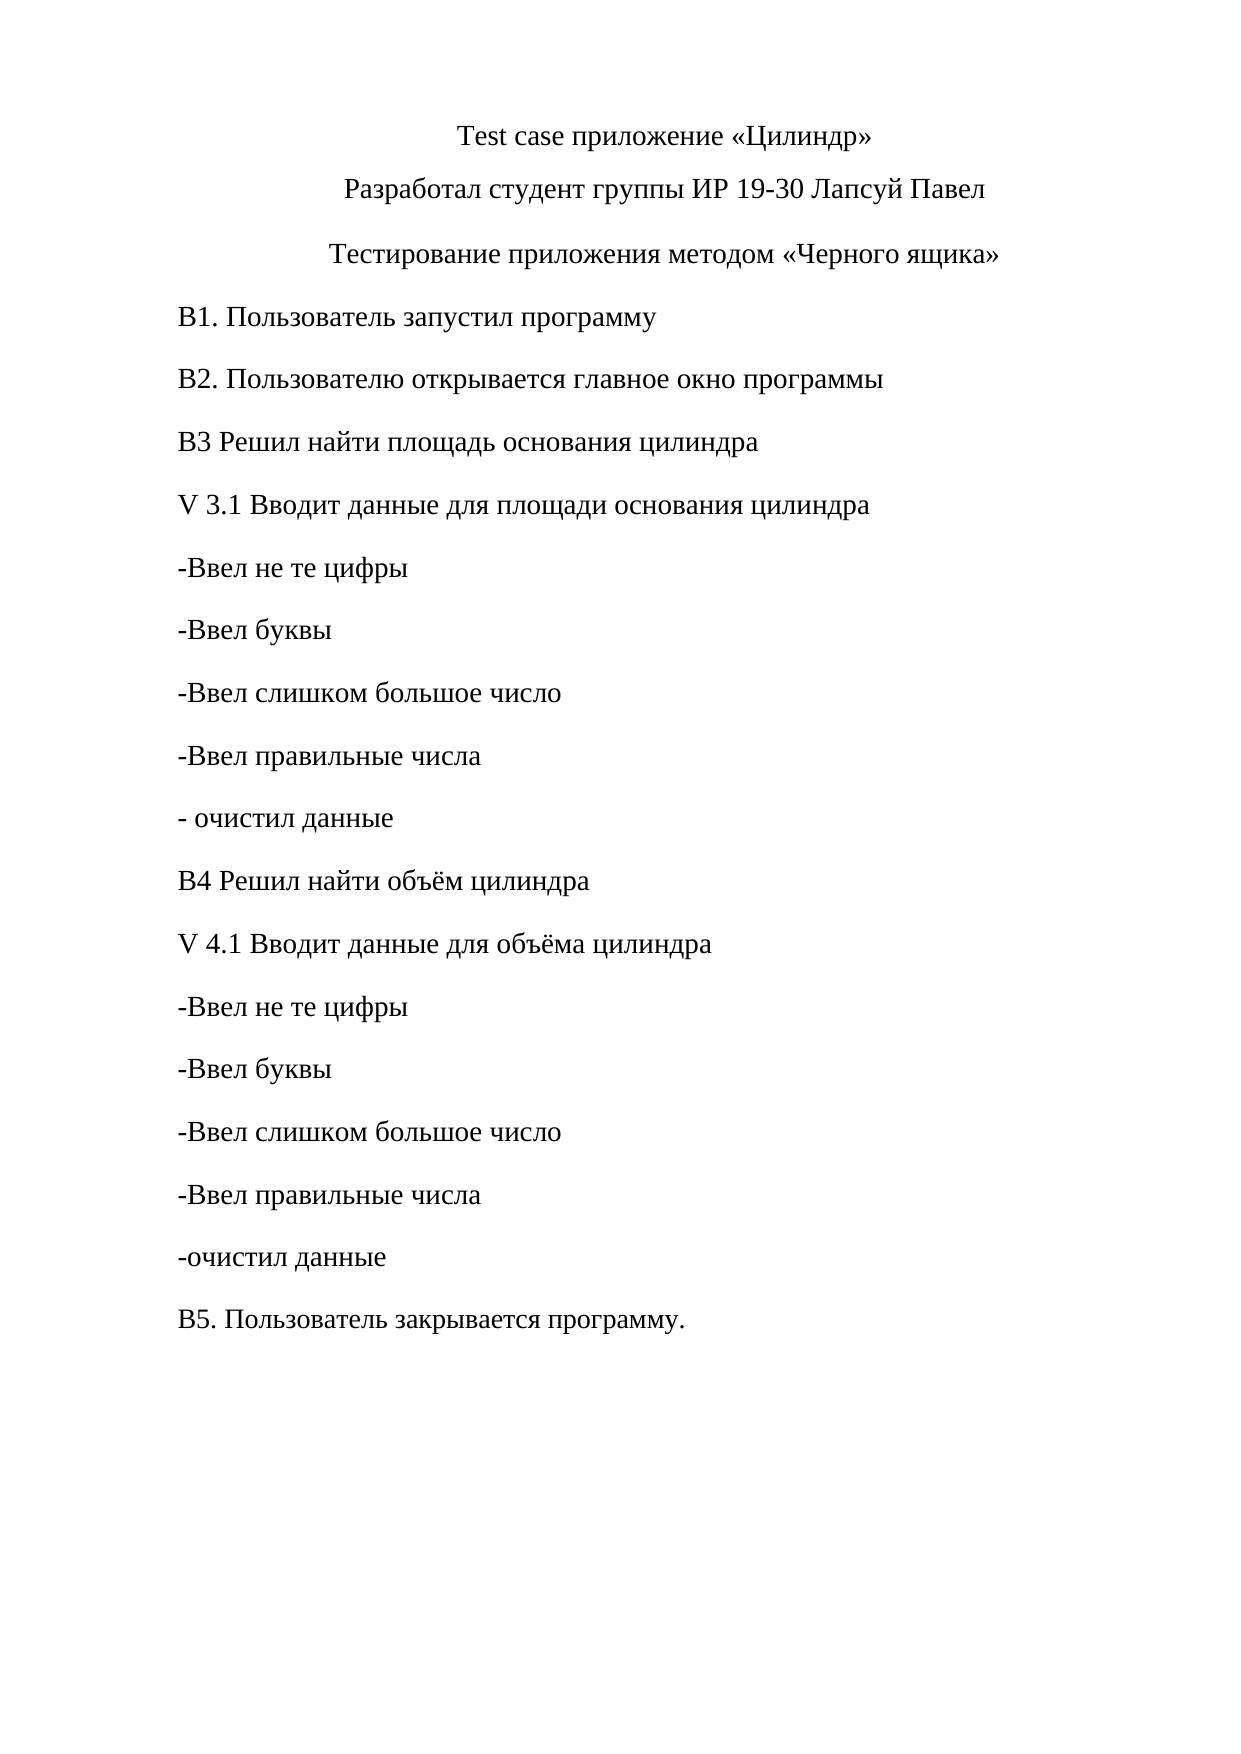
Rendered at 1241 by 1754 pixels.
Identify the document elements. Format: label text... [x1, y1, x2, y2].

text B2. Пользователю открывается главное окно программы [177, 362, 1152, 395]
text -Ввел буквы [177, 1051, 1152, 1085]
text -Ввел правильные числа [177, 1177, 1152, 1210]
text B1. Пользователь запустил программу [177, 299, 1152, 332]
text Test case приложение «Цилиндр» [177, 118, 1152, 152]
text V 3.1 Вводит данные для площади основания цилиндра [177, 487, 1152, 521]
text B5. Пользователь закрывается программу. [177, 1302, 1152, 1335]
text - очистил данные [177, 801, 1152, 834]
text -Ввел не те цифры [177, 989, 1152, 1022]
text B4 Решил найти объём цилиндра [177, 863, 1152, 897]
text -Ввел правильные числа [177, 738, 1152, 771]
text Разработал студент группы ИР 19-30 Лапсуй Павел [177, 171, 1152, 204]
text Тестирование приложения методом «Черного ящика» [177, 236, 1152, 270]
text -Ввел слишком большое число [177, 675, 1152, 709]
text -Ввел слишком большое число [177, 1114, 1152, 1148]
text B3 Решил найти площадь основания цилиндра [177, 424, 1152, 458]
text V 4.1 Вводит данные для объёма цилиндра [177, 926, 1152, 959]
text -Ввел не те цифры [177, 550, 1152, 583]
text -Ввел буквы [177, 612, 1152, 646]
text -очистил данные [177, 1239, 1152, 1273]
